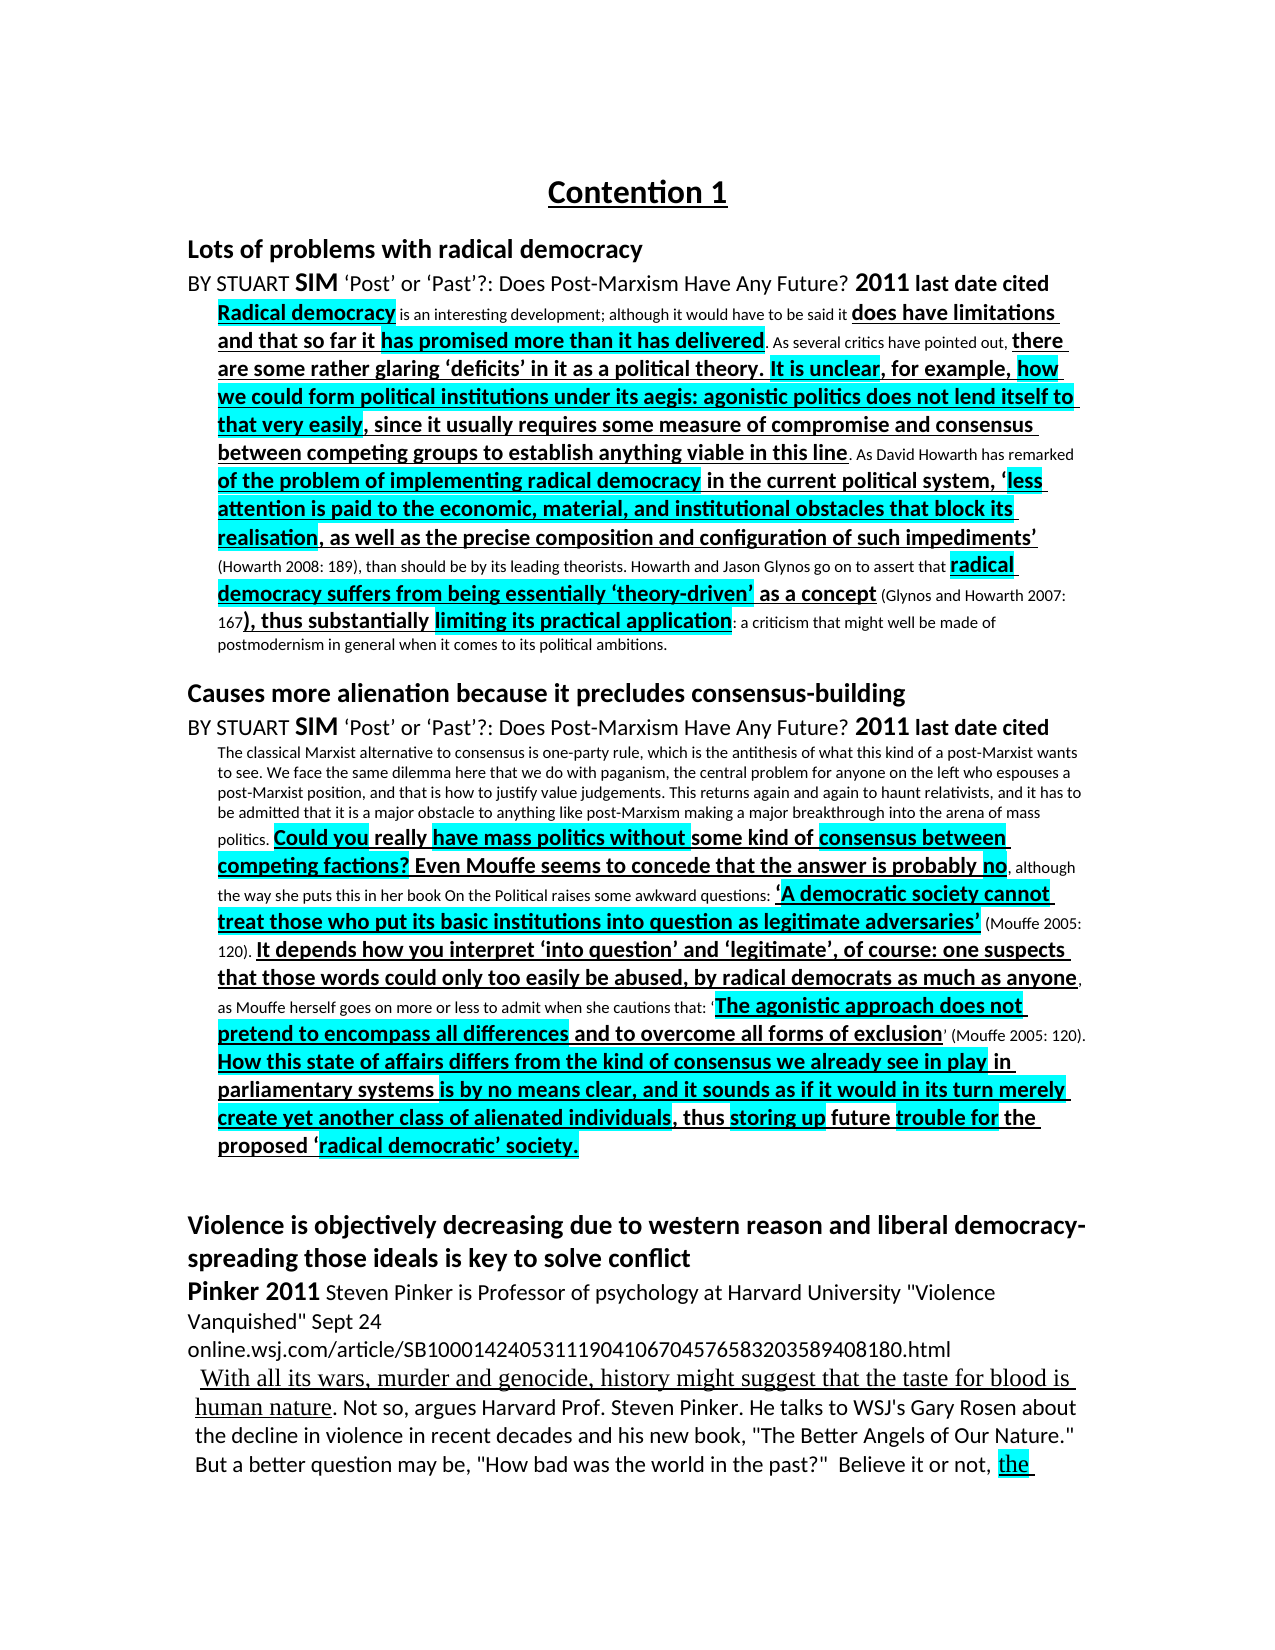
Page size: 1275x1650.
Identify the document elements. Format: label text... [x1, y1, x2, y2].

text BY STUART SIM ‘Post’ or ‘Past’?: Does Post-Marxism Have Any Future? 2011 last date cited [187, 709, 1087, 742]
text BY STUART SIM ‘Post’ or ‘Past’?: Does Post-Marxism Have Any Future? 2011 last date cited [187, 265, 1087, 298]
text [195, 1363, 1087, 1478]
subtitle Violence is objectively decreasing due to western reason and liberal democracy- spreading those ideals is key to solve conflict [187, 1208, 1087, 1274]
subtitle Causes more alienation because it precludes consensus-building [187, 676, 1087, 709]
text The classical Marxist alternative to consensus is one-party rule, which is the antithesis of what this kind of a post-Marxist wants to see. We face the same dilemma here that we do with paganism, the central problem for anyone on the left who espouses a post-Marxist position, and that is how to justify value judgements. This returns again and again to haunt relativists, and it has to be admitted that it is a major obstacle to anything like post-Marxism making a major breakthrough into the arena of mass politics. Could you really have mass politics without some kind of consensus between competing factions? Even Mouffe seems to concede that the answer is probably no, although the way she puts this in her book On the Political raises some awkward questions: ‘A democratic society cannot treat those who put its basic institutions into question as legitimate adversaries’ (Mouffe 2005: 120). It depends how you interpret ‘into question’ and ‘legitimate’, of course: one suspects that those words could only too easily be abused, by radical democrats as much as anyone, as Mouffe herself goes on more or less to admit when she cautions that: ‘The agonistic approach does not pretend to encompass all differences and to overcome all forms of exclusion’ (Mouffe 2005: 120). How this state of affairs differs from the kind of consensus we already see in play in parliamentary systems is by no means clear, and it sounds as if it would in its turn merely create yet another class of alienated individuals, thus storing up future trouble for the proposed ‘radical democratic’ society. [217, 742, 1087, 1159]
text Pinker 2011 Steven Pinker is Professor of psychology at Harvard University "Violence Vanquished" Sept 24 online.wsj.com/article/SB10001424053111904106704576583203589408180.html [187, 1274, 1087, 1363]
text Radical democracy is an interesting development; although it would have to be said it does have limitations and that so far it has promised more than it has delivered. As several critics have pointed out, there are some rather glaring ‘deficits’ in it as a political theory. It is unclear, for example, how we could form political institutions under its aegis: agonistic politics does not lend itself to that very easily, since it usually requires some measure of compromise and consensus between competing groups to establish anything viable in this line. As David Howarth has remarked of the problem of implementing radical democracy in the current political system, ‘less attention is paid to the economic, material, and institutional obstacles that block its realisation, as well as the precise composition and configuration of such impediments’ (Howarth 2008: 189), than should be by its leading theorists. Howarth and Jason Glynos go on to assert that radical democracy suffers from being essentially ‘theory-driven’ as a concept (Glynos and Howarth 2007: 167), thus substantially limiting its practical application: a criticism that might well be made of postmodernism in general when it comes to its political ambitions. [217, 298, 1087, 655]
subtitle Contention 1 [187, 171, 1087, 212]
subtitle Lots of problems with radical democracy [187, 232, 1087, 265]
